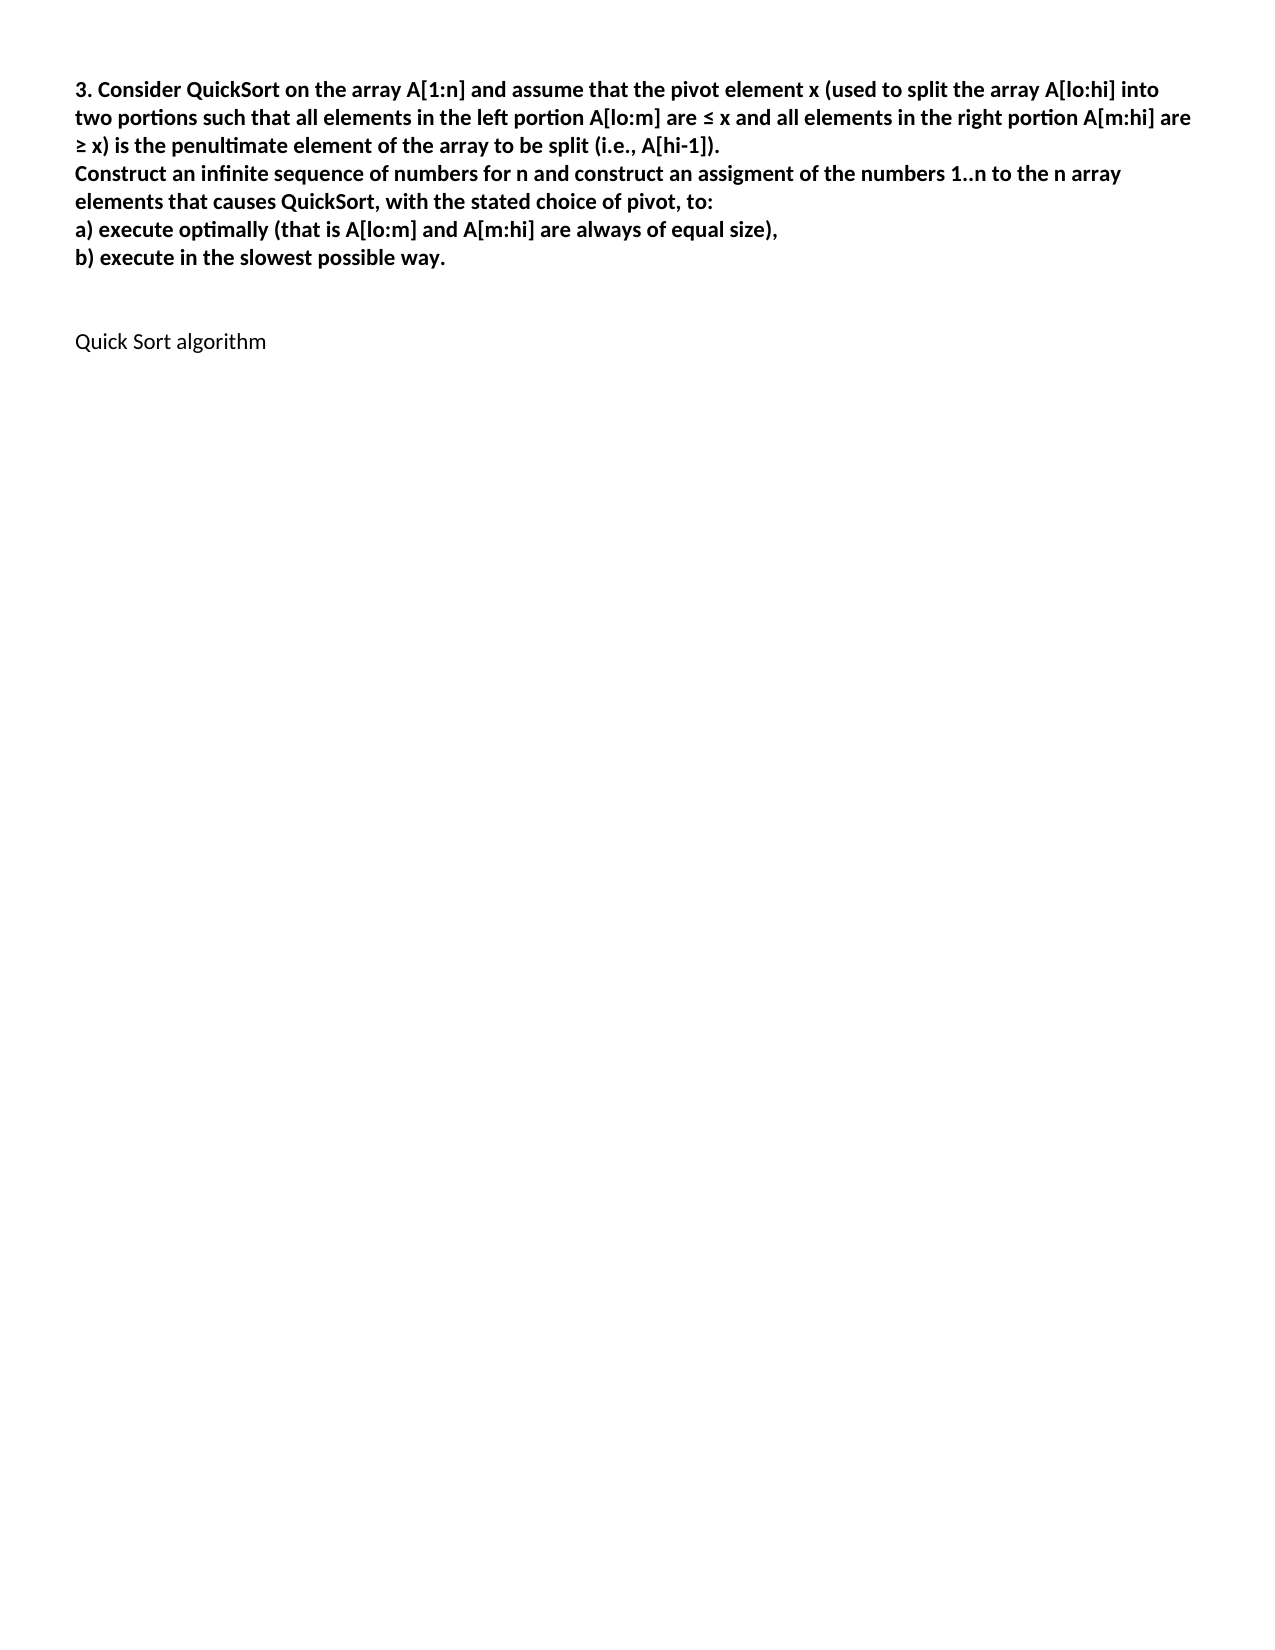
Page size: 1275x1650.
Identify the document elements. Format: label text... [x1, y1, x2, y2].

text 3. Consider QuickSort on the array A[1:n] and assume that the pivot element x (used to split the array A[lo:hi] into two portions such that all elements in the left portion A[lo:m] are ≤ x and all elements in the right portion A[m:hi] are ≥ x) is the penultimate element of the array to be split (i.e., A[hi-1]). Construct an infinite sequence of numbers for n and construct an assigment of the numbers 1..n to the n array elements that causes QuickSort, with the stated choice of pivot, to: a) execute optimally (that is A[lo:m] and A[m:hi] are always of equal size), b) execute in the slowest possible way. Quick Sort algorithm [75, 75, 1200, 355]
